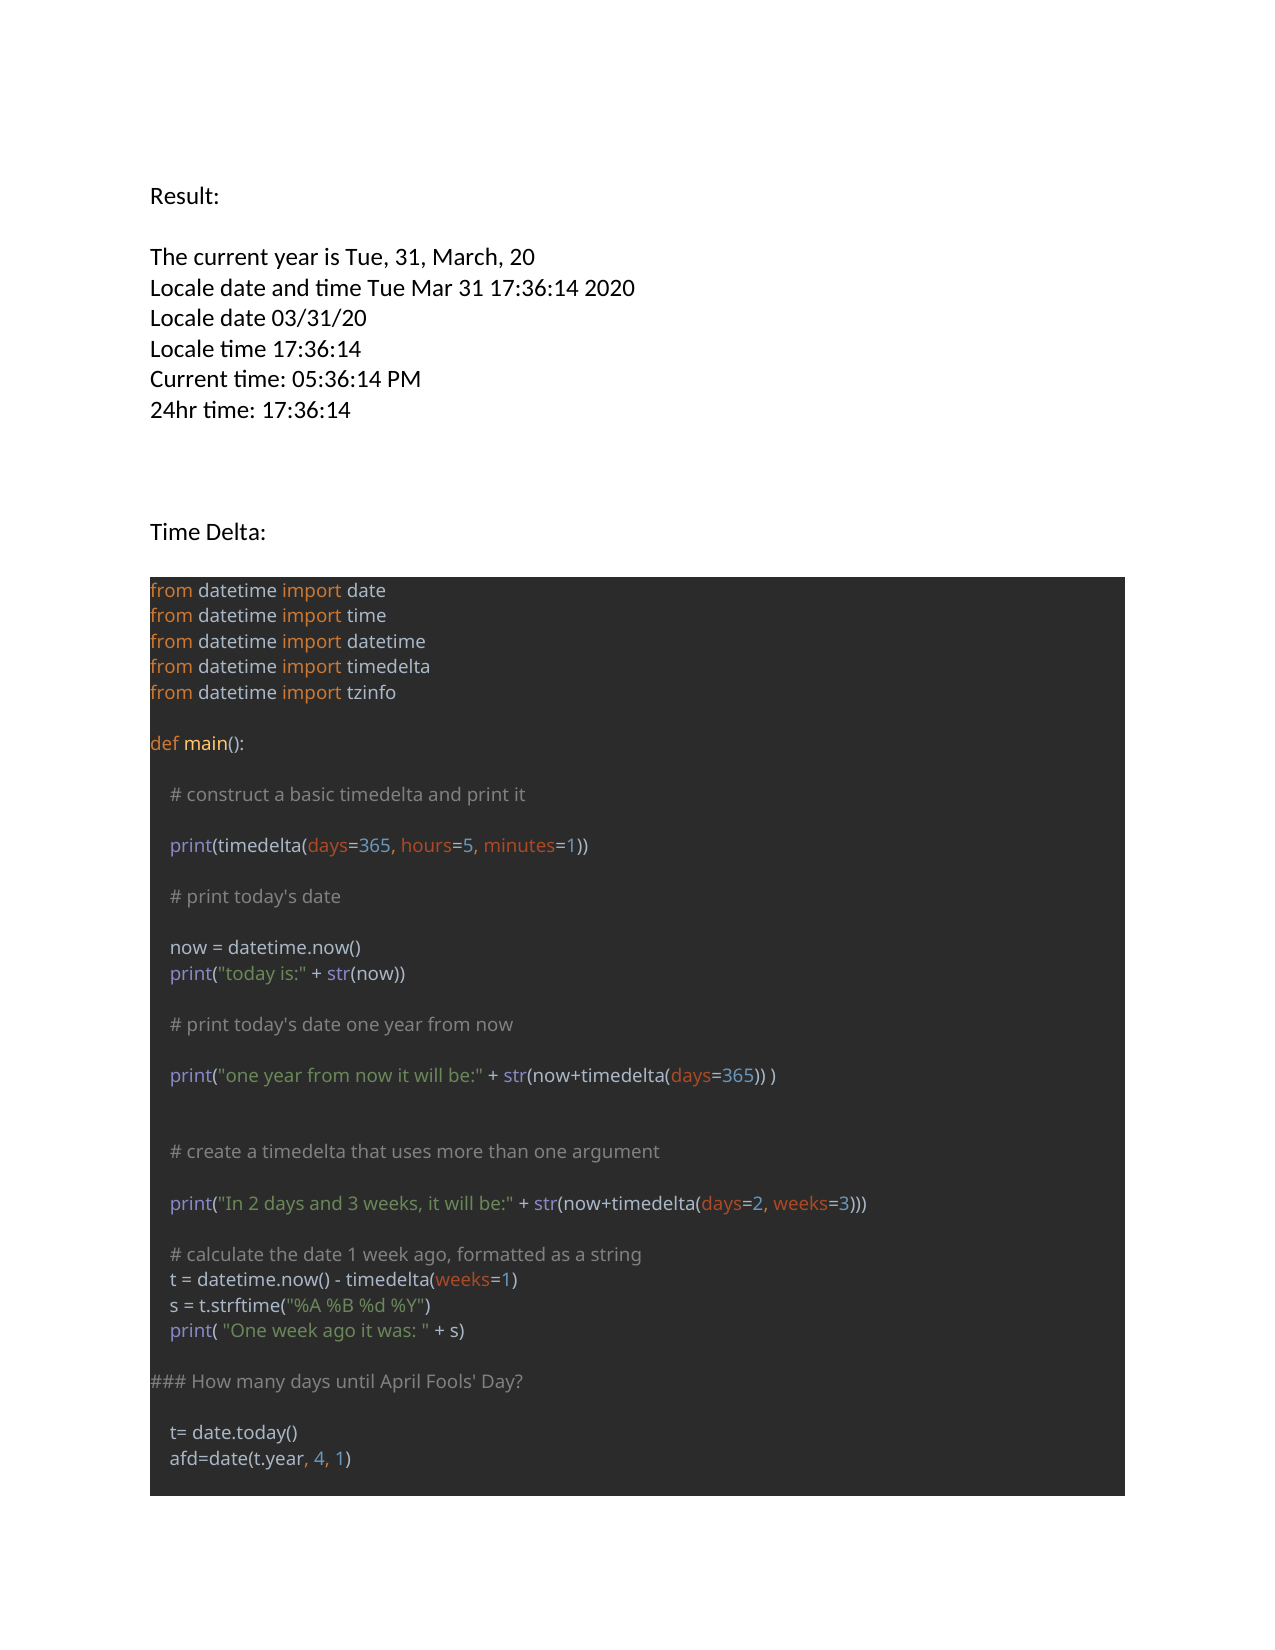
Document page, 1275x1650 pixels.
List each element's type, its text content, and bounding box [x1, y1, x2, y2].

text Locale date and time Tue Mar 31 17:36:14 2020 [150, 272, 1125, 303]
text Current time: 05:36:14 PM [150, 364, 1125, 394]
text 24hr time: 17:36:14 [150, 394, 1125, 425]
text Time Delta: [150, 516, 1125, 547]
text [150, 577, 1125, 1496]
text Locale time 17:36:14 [150, 333, 1125, 364]
text The current year is Tue, 31, March, 20 [150, 242, 1125, 272]
text Result: [150, 181, 1125, 211]
text Locale date 03/31/20 [150, 303, 1125, 333]
